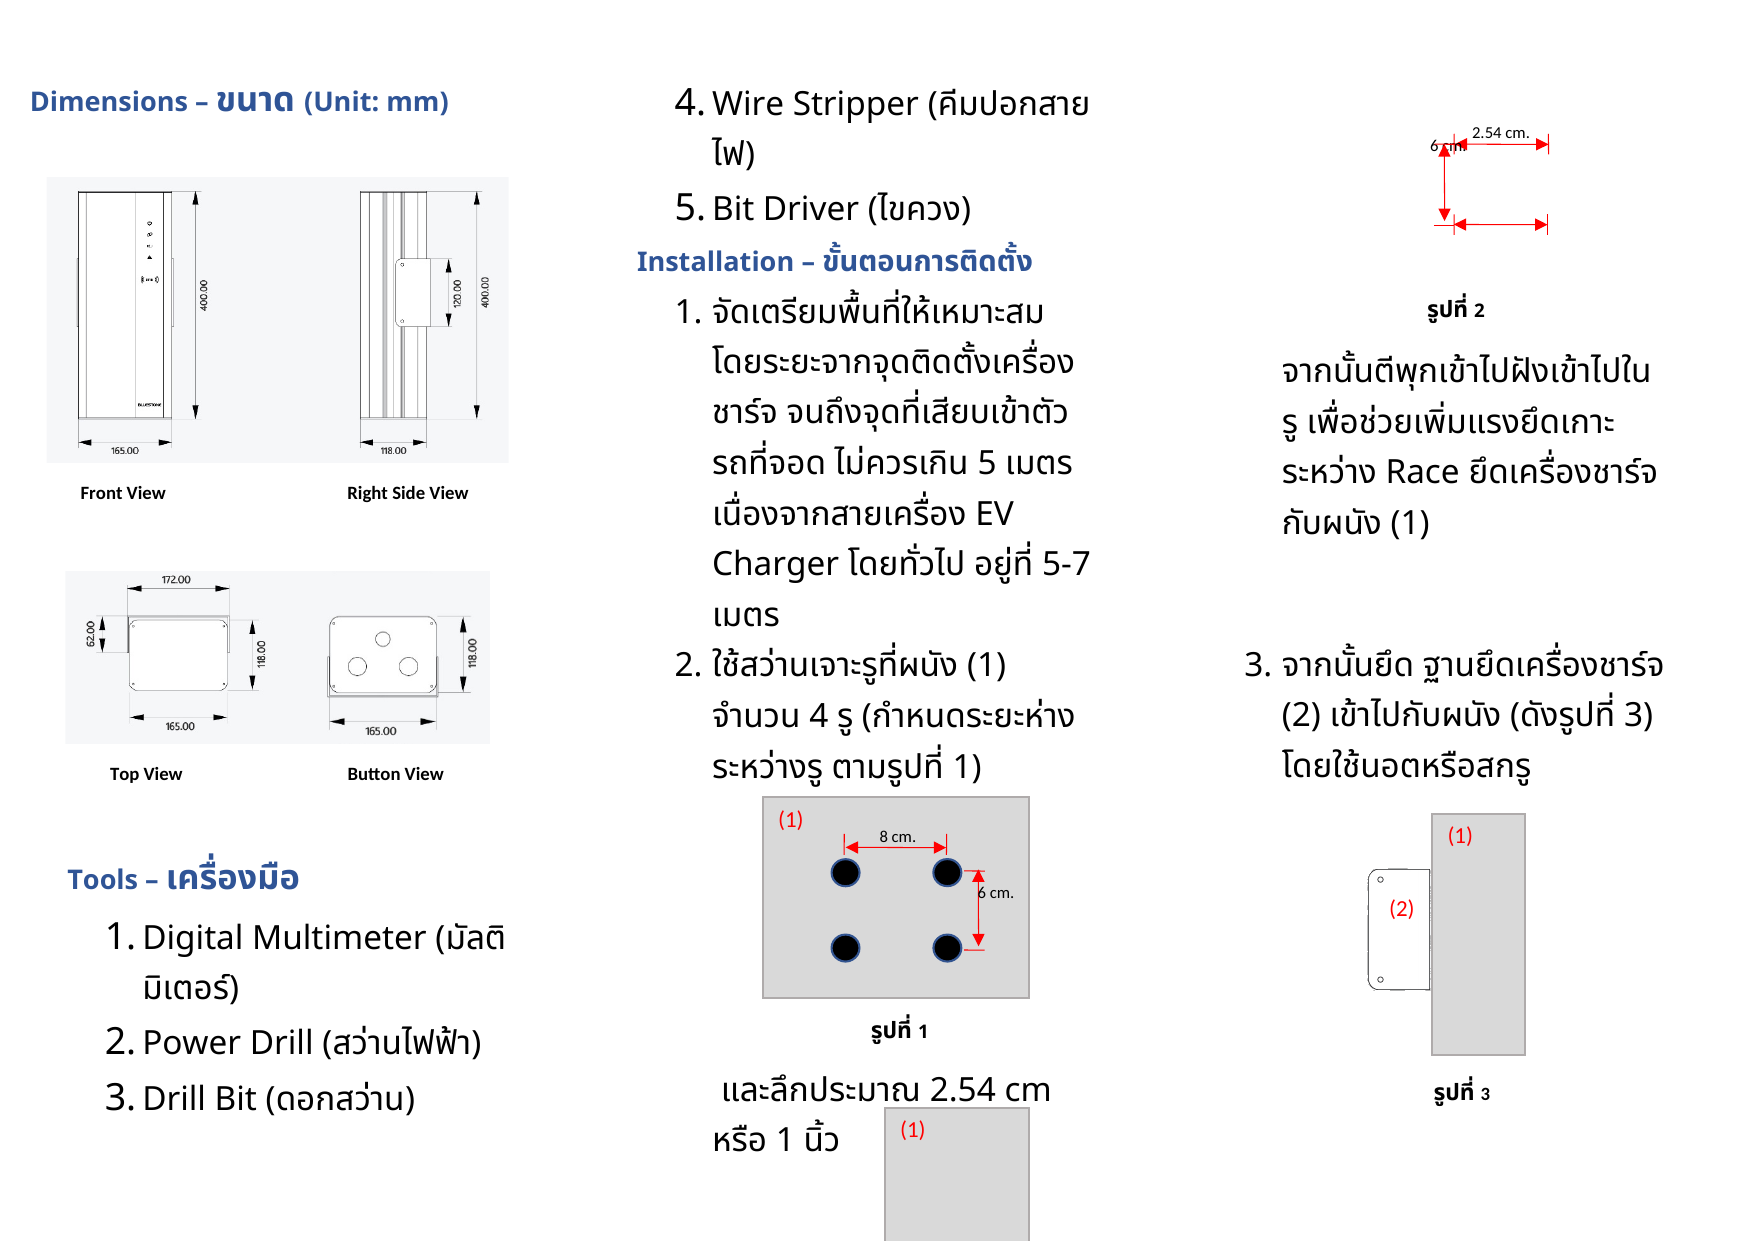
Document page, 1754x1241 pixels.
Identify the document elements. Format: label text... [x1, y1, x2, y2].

list จากนั้นตีพุกเข้าไปฝังเข้าไปในรู เพื่อช่วยเพิ่มแรงยึดเกาะระหว่าง Race ยึดเครื่องชาร์จกับผนัง (1) [1282, 347, 1665, 549]
picture [46, 177, 509, 463]
list Drill Bit (ดอกสว่าน) [104, 1070, 526, 1125]
text Top View Button View [29, 762, 526, 785]
list จากนั้นยึด ฐานยึดเครื่องชาร์จ (2) เข้าไปกับผนัง (ดังรูปที่ 3) โดยใช้นอตหรือสกรู [1244, 640, 1665, 792]
picture [1364, 867, 1431, 998]
list Wire Stripper (คีมปอกสายไฟ) [674, 75, 1095, 181]
list ใช้สว่านเจาะรูที่ผนัง (1) จำนวน 4 รู (กำหนดระยะห่างระหว่างรู ตามรูปที่ 1) [674, 641, 1095, 793]
list Power Drill (สว่านไฟฟ้า) [104, 1015, 526, 1070]
list และลึกประมาณ 2.54 cm หรือ 1 นิ้ว [712, 1066, 1095, 1167]
picture [65, 571, 490, 744]
subtitle Dimensions – ขนาด (Unit: mm) [29, 75, 526, 127]
list Digital Multimeter (มัลติมิเตอร์) [104, 909, 526, 1015]
list จัดเตรียมพื้นที่ให้เหมาะสม โดยระยะจากจุดติดตั้งเครื่องชาร์จ จนถึงจุดที่เสียบเข้าตัวรถที่จอด ไม่ควรเกิน 5 เมตร เนื่องจากสายเครื่อง EV Charger โดยทั่วไป อยู่ที่ 5-7 เมตร [674, 287, 1095, 641]
subtitle Installation – ขั้นตอนการติดตั้ง [637, 240, 1095, 284]
text Front View Right Side View [29, 481, 526, 504]
subtitle Tools – เครื่องมือ [67, 853, 526, 905]
list Bit Driver (ไขควง) [674, 181, 1095, 236]
